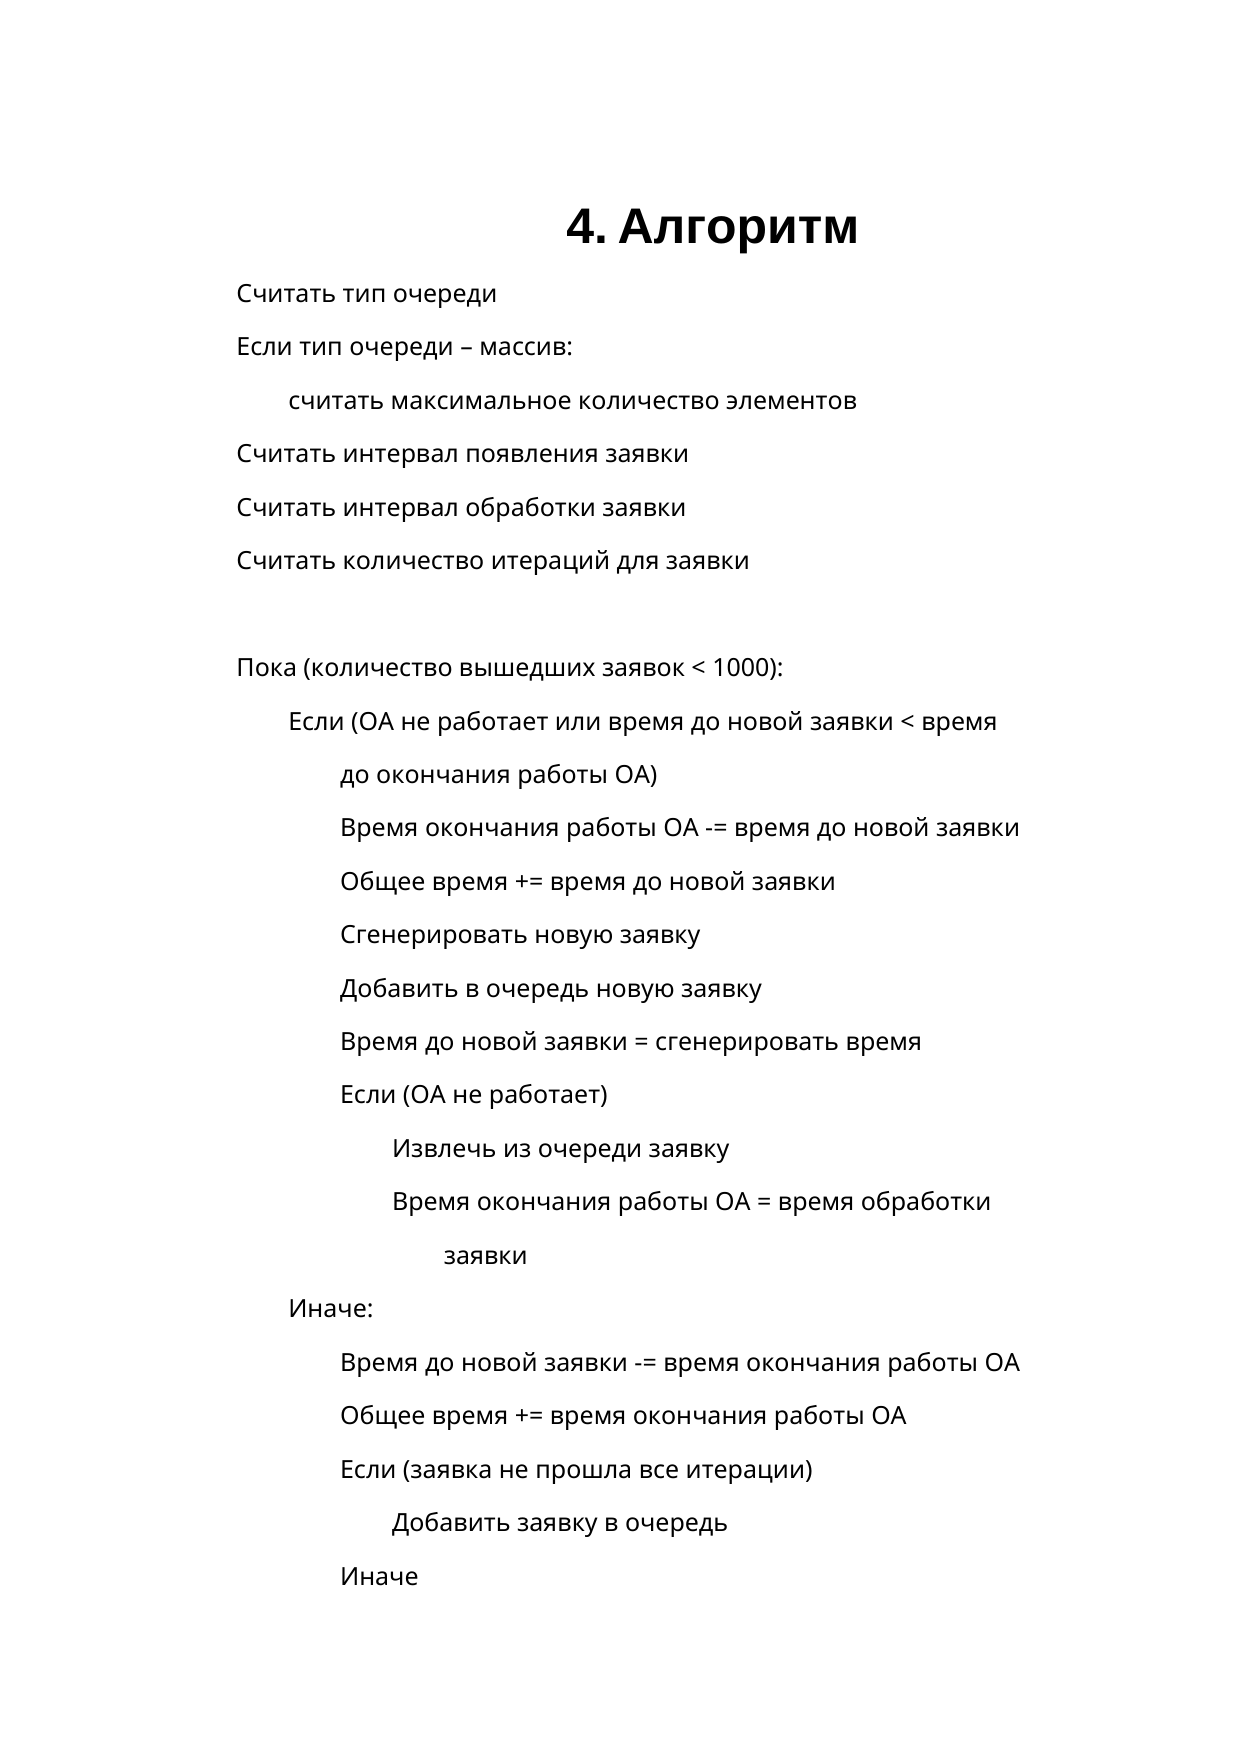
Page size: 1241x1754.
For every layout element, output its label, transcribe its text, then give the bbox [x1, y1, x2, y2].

text Пока (количество вышедших заявок < 1000): [236, 650, 1152, 684]
text считать максимальное количество элементов [236, 382, 1152, 417]
text Если (заявка не прошла все итерации) [236, 1451, 1152, 1485]
text Считать количество итераций для заявки [236, 543, 1152, 577]
text Считать интервал появления заявки [236, 436, 1152, 470]
text Время до новой заявки -= время окончания работы ОА [236, 1344, 1152, 1378]
text заявки [236, 1237, 1152, 1272]
text Добавить заявку в очередь [236, 1505, 1152, 1539]
text Считать тип очереди [236, 276, 1152, 310]
text Время окончания работы ОА = время обработки [236, 1184, 1152, 1218]
text Время окончания работы ОА -= время до новой заявки [236, 810, 1152, 844]
text Извлечь из очереди заявку [236, 1131, 1152, 1165]
text Время до новой заявки = сгенерировать время [236, 1024, 1152, 1058]
text Если тип очереди – массив: [236, 329, 1152, 363]
text Считать интервал обработки заявки [236, 489, 1152, 523]
text Иначе: [236, 1291, 1152, 1325]
text Общее время += время окончания работы ОА [236, 1398, 1152, 1432]
text Добавить в очередь новую заявку [236, 970, 1152, 1004]
text Сгенерировать новую заявку [236, 917, 1152, 951]
list Алгоритм [274, 197, 1152, 254]
text Если (ОА не работает или время до новой заявки < время [236, 703, 1152, 737]
text Иначе [236, 1558, 1152, 1592]
text Если (ОА не работает) [236, 1077, 1152, 1111]
text до окончания работы ОА) [236, 757, 1152, 791]
text Общее время += время до новой заявки [236, 863, 1152, 897]
